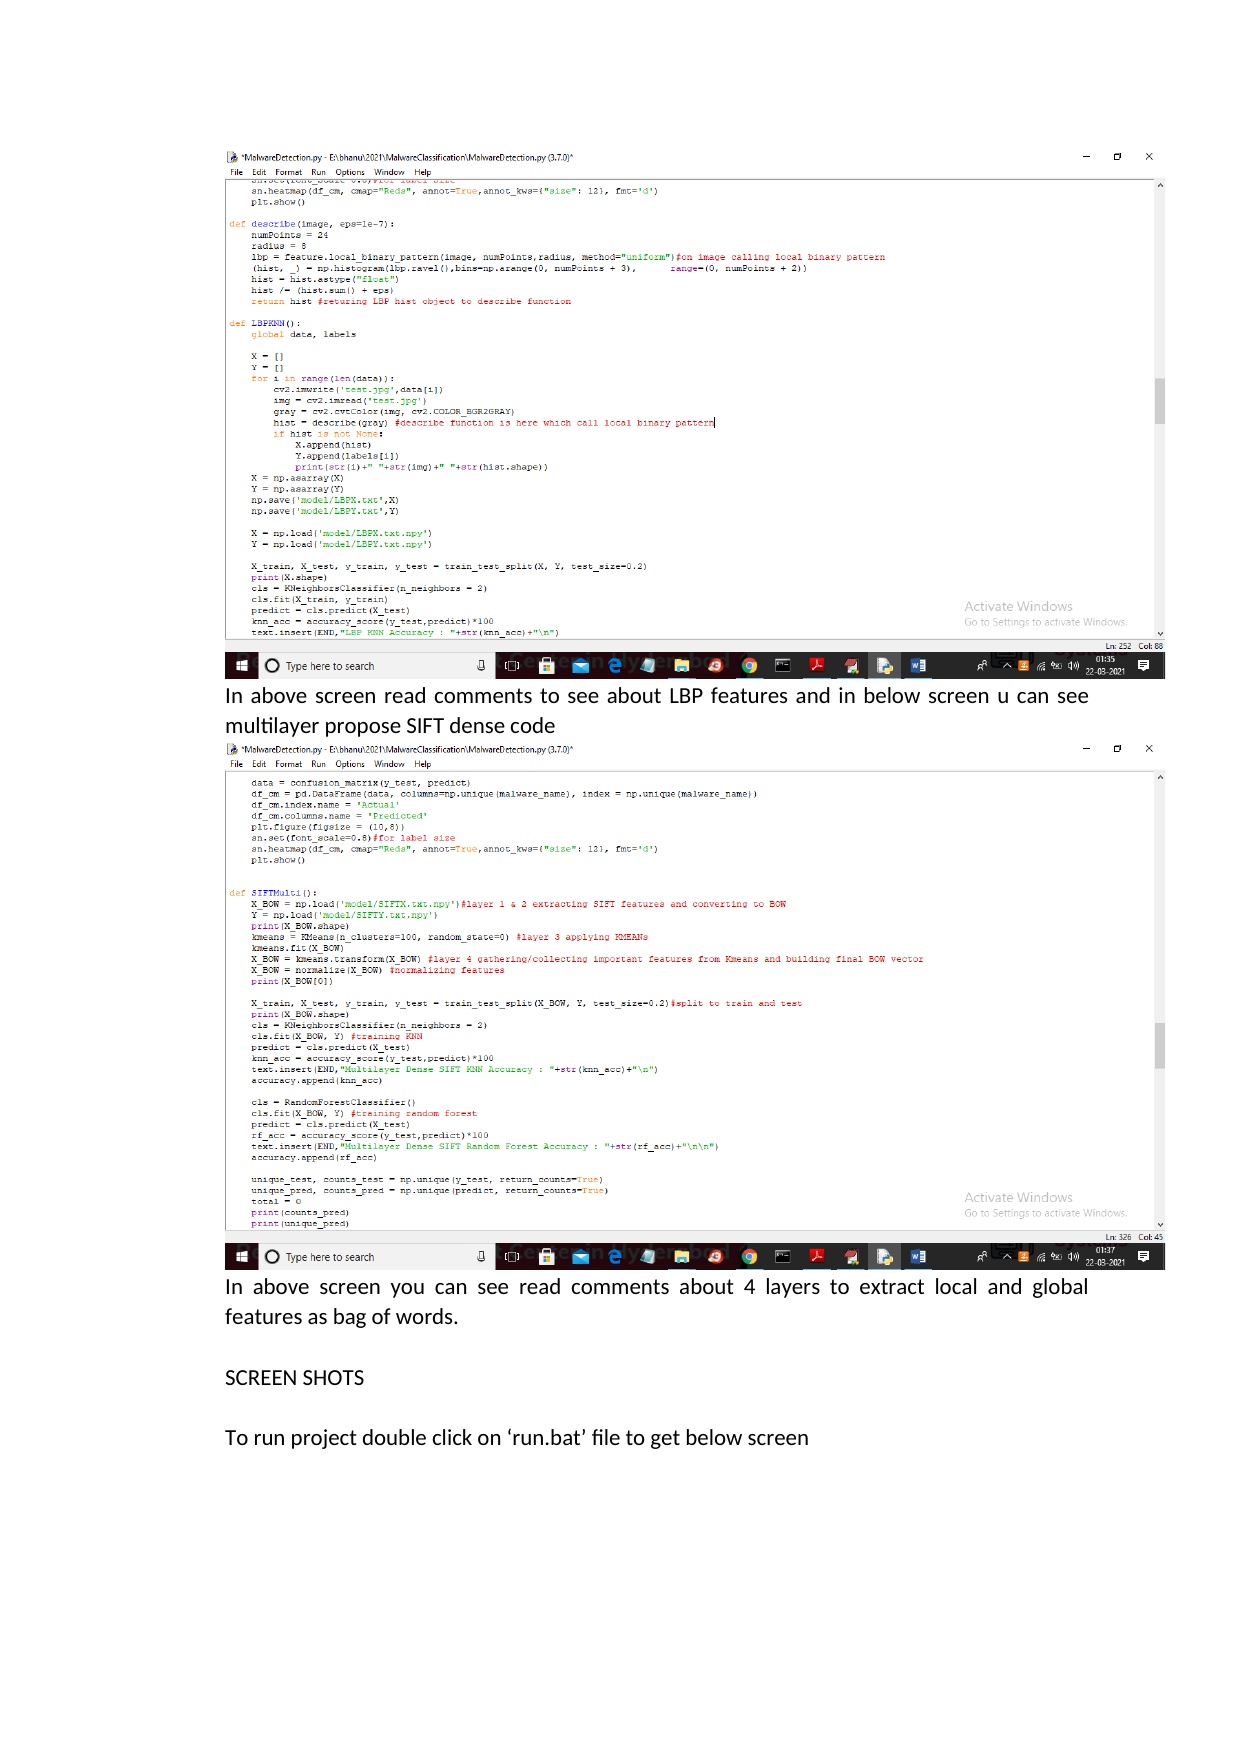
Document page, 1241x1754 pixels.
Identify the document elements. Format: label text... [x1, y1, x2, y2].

list SCREEN SHOTS [225, 1363, 1090, 1391]
list In above screen read comments to see about LBP features and in below screen u can see multilayer propose SIFT dense code [225, 681, 1090, 739]
picture [225, 741, 1166, 1270]
picture [225, 150, 1166, 679]
list To run project double click on ‘run.bat’ file to get below screen [225, 1423, 1090, 1451]
list In above screen you can see read comments about 4 layers to extract local and global features as bag of words. [225, 1272, 1090, 1330]
